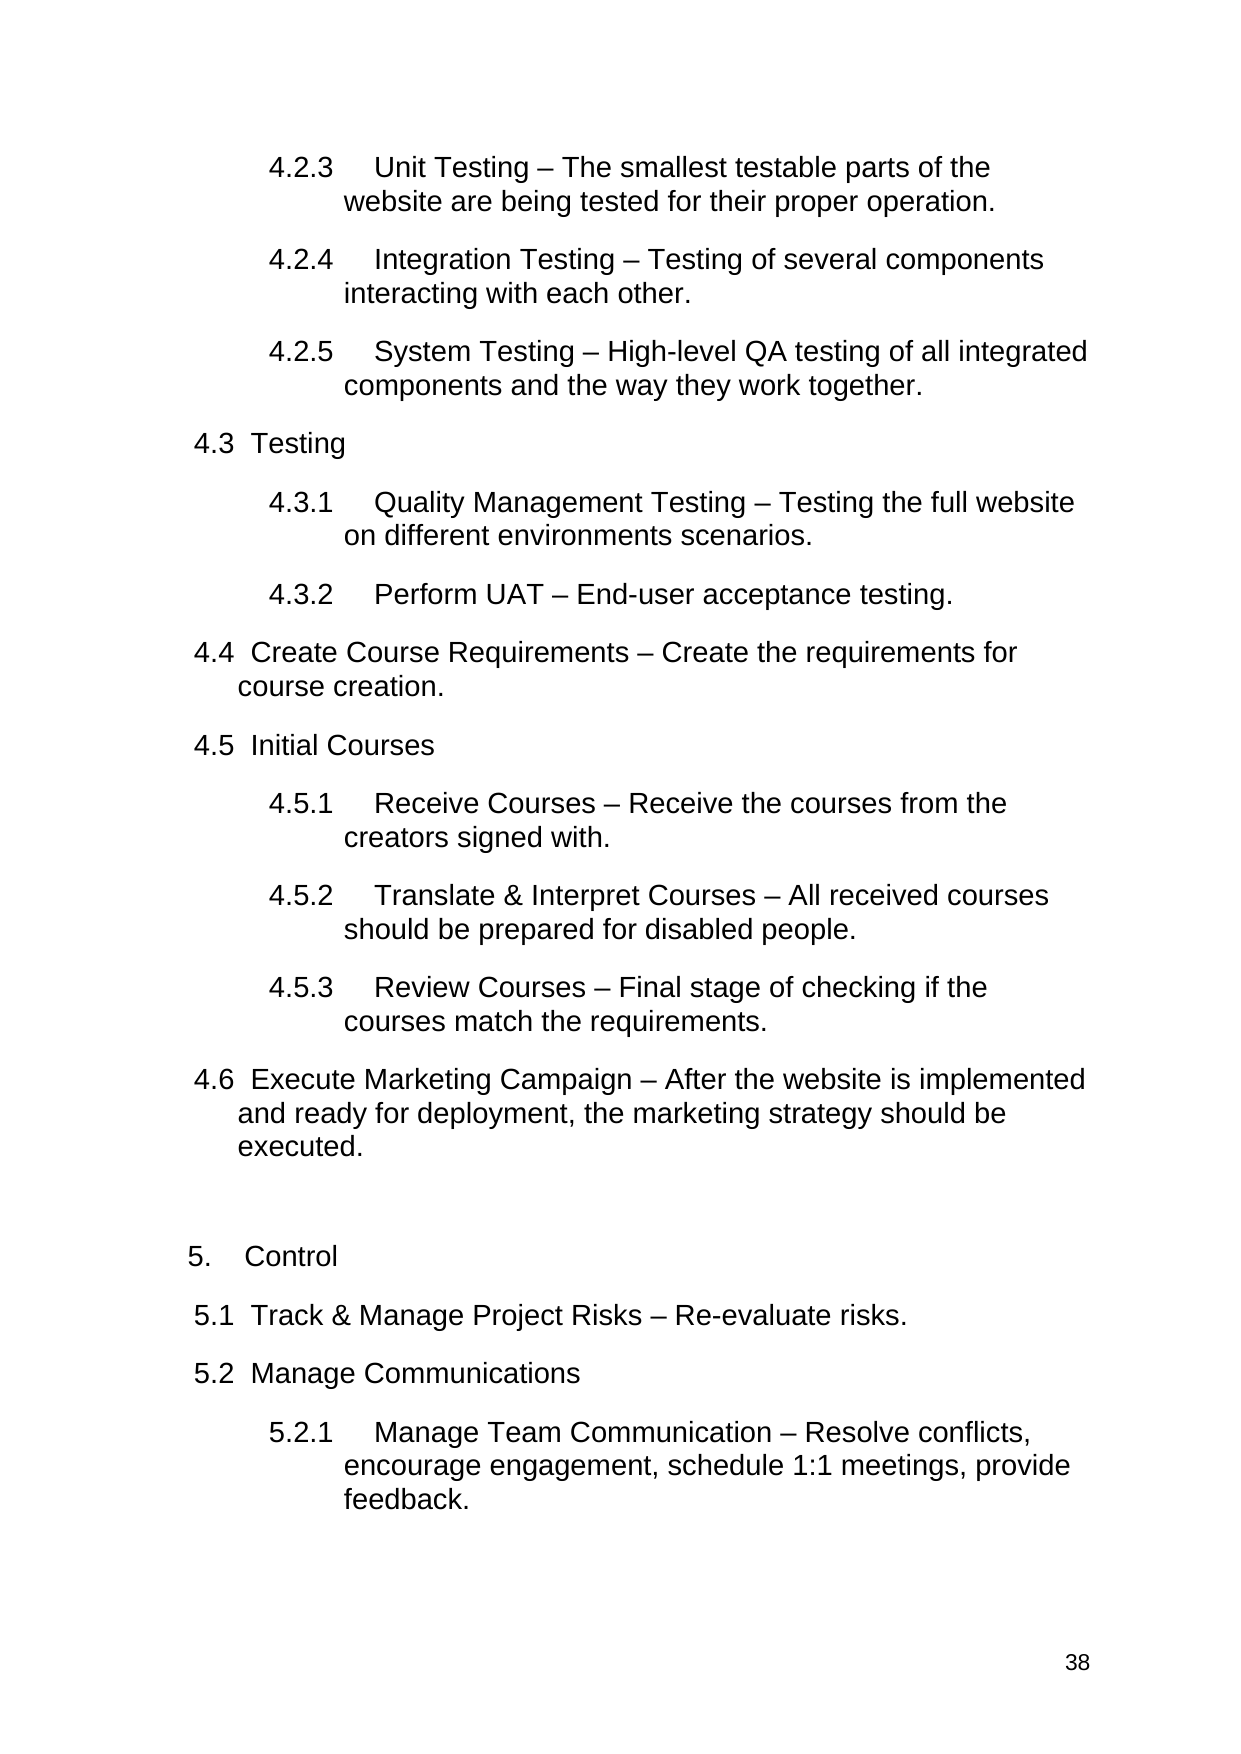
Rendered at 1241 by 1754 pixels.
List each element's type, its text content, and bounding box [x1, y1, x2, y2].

text 5.2.1 Manage Team Communication – Resolve conflicts, encourage engagement, schedule 1:1 meetings, provide feedback. [269, 1415, 1090, 1516]
text 4.2.5 System Testing – High-level QA testing of all integrated components and the way they work together. [269, 334, 1090, 401]
text 4.2.3 Unit Testing – The smallest testable parts of the website are being tested for their proper operation. [269, 150, 1090, 217]
text 4.5.1 Receive Courses – Receive the courses from the creators signed with. [269, 786, 1090, 853]
text 5.2 Manage Communications [194, 1356, 1090, 1390]
text 4.5.3 Review Courses – Final stage of checking if the courses match the requirements. [269, 970, 1090, 1037]
text 4.3.2 Perform UAT – End-user acceptance testing. [269, 577, 1090, 610]
text 4.6 Execute Marketing Campaign – After the website is implemented and ready for deployment, the marketing strategy should be executed. [194, 1062, 1090, 1163]
text 4.4 Create Course Requirements – Create the requirements for course creation. [194, 635, 1090, 702]
text 4.5.2 Translate & Interpret Courses – All received courses should be prepared for disabled people. [269, 878, 1090, 945]
text 5.1 Track & Manage Project Risks – Re-evaluate risks. [194, 1298, 1090, 1331]
text 4.3.1 Quality Management Testing – Testing the full website on different environments scenarios. [269, 485, 1090, 552]
text 4.2.4 Integration Testing – Testing of several components interacting with each other. [269, 242, 1090, 309]
text 4.3 Testing [194, 426, 1090, 460]
text 5. Control [187, 1239, 1090, 1273]
text 4.5 Initial Courses [194, 727, 1090, 761]
